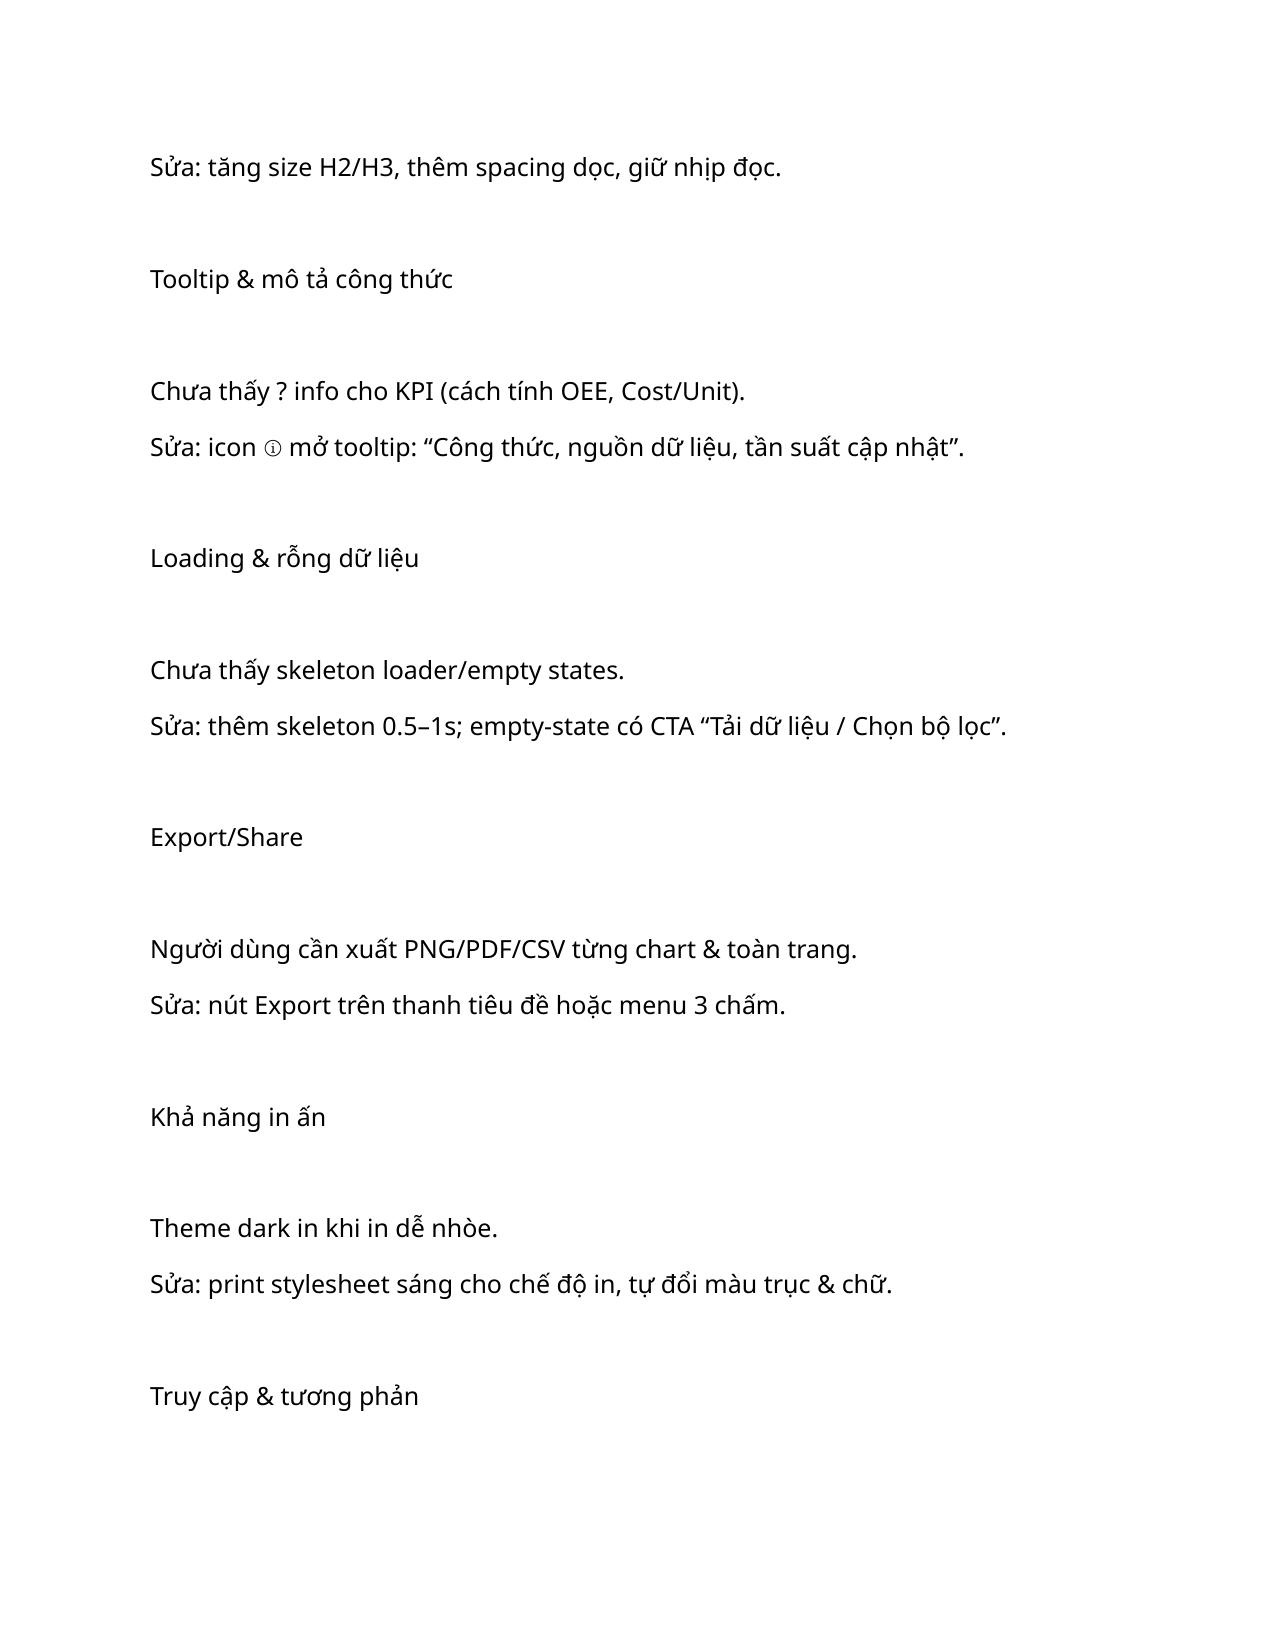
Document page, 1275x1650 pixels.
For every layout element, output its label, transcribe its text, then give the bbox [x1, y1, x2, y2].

text Sửa: tăng size H2/H3, thêm spacing dọc, giữ nhịp đọc. [150, 150, 1125, 184]
text Khả năng in ấn [150, 1099, 1125, 1133]
text Người dùng cần xuất PNG/PDF/CSV từng chart & toàn trang. [150, 932, 1125, 966]
text Tooltip & mô tả công thức [150, 262, 1125, 296]
text Loading & rỗng dữ liệu [150, 541, 1125, 575]
text Truy cập & tương phản [150, 1378, 1125, 1412]
text Theme dark in khi in dễ nhòe. [150, 1211, 1125, 1245]
text Export/Share [150, 820, 1125, 854]
text Sửa: thêm skeleton 0.5–1s; empty-state có CTA “Tải dữ liệu / Chọn bộ lọc”. [150, 708, 1125, 742]
text Sửa: nút Export trên thanh tiêu đề hoặc menu 3 chấm. [150, 987, 1125, 1022]
text Chưa thấy ? info cho KPI (cách tính OEE, Cost/Unit). [150, 373, 1125, 407]
text Sửa: icon ⓘ mở tooltip: “Công thức, nguồn dữ liệu, tần suất cập nhật”. [150, 429, 1125, 463]
text Sửa: print stylesheet sáng cho chế độ in, tự đổi màu trục & chữ. [150, 1267, 1125, 1301]
text Chưa thấy skeleton loader/empty states. [150, 652, 1125, 687]
